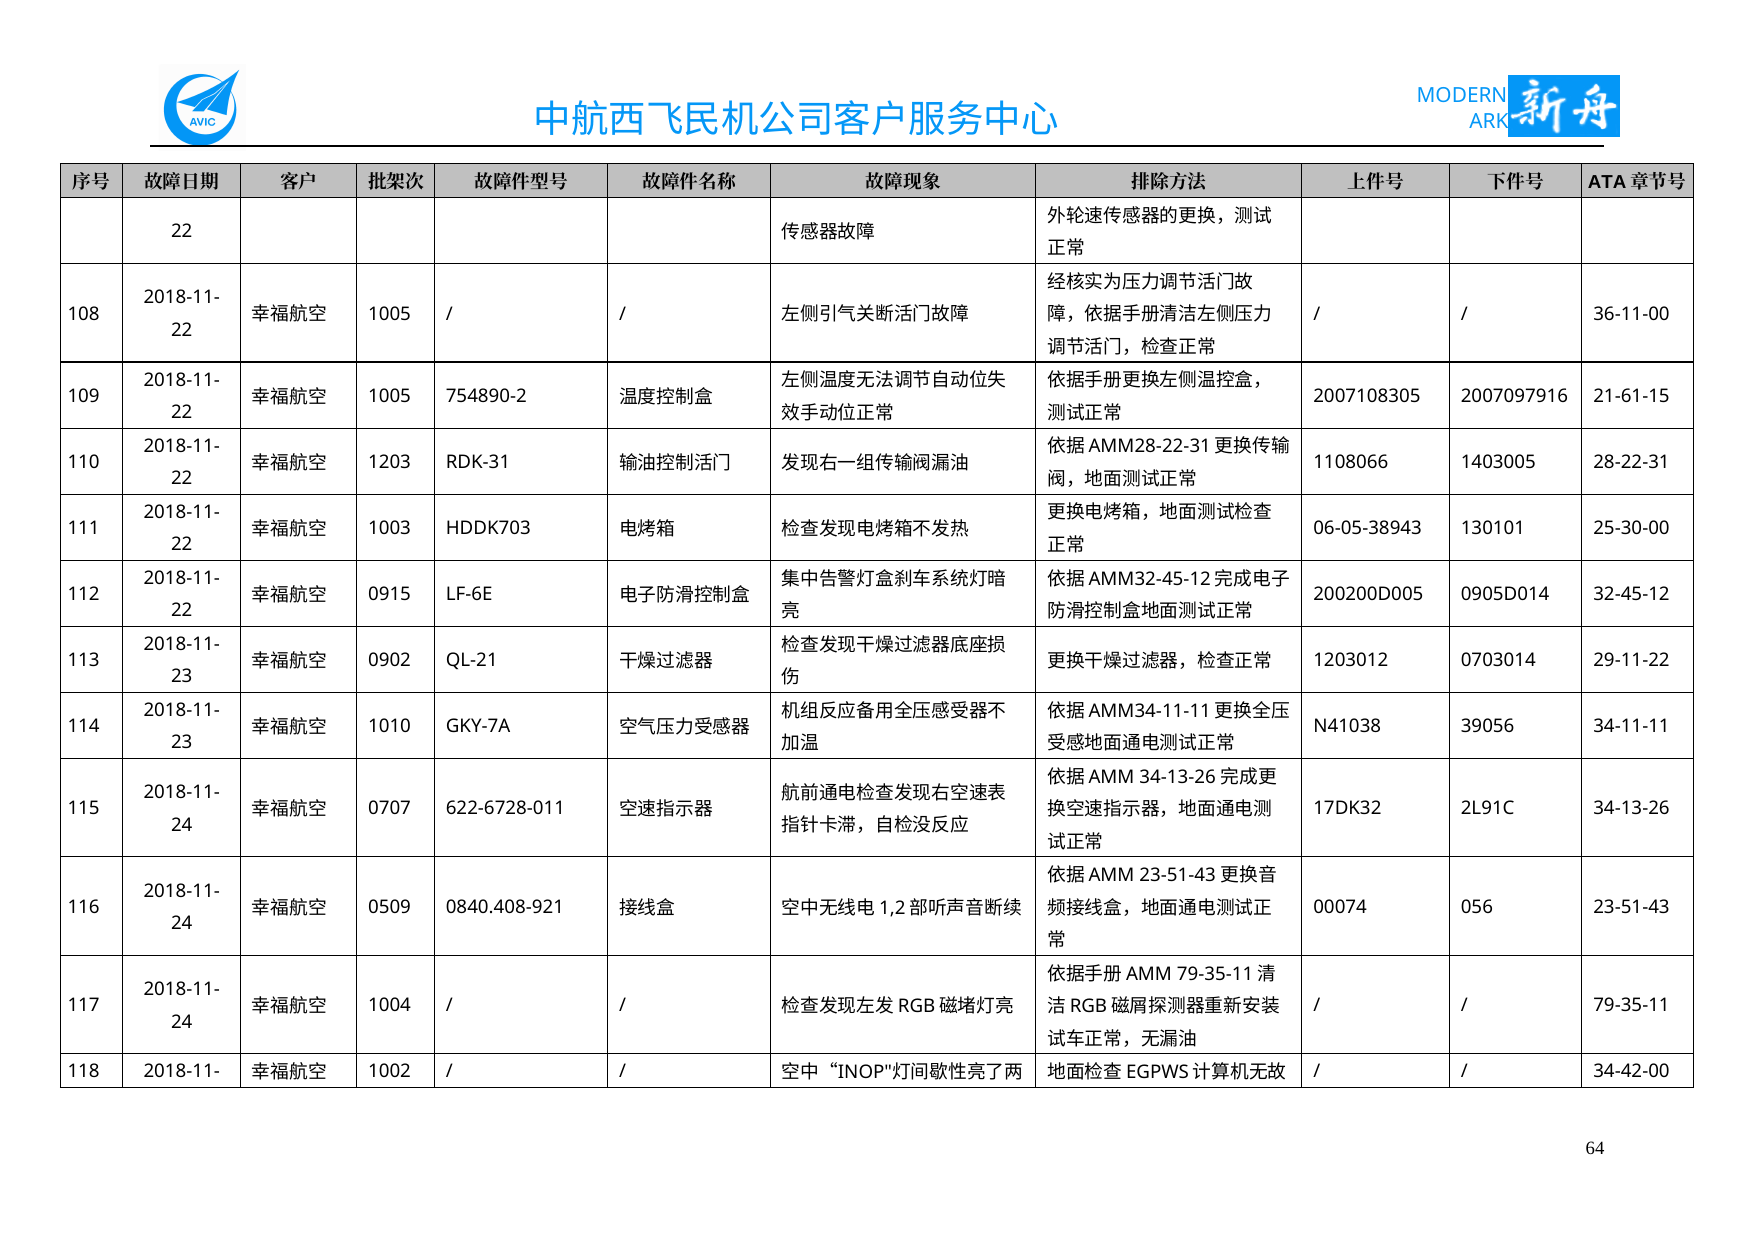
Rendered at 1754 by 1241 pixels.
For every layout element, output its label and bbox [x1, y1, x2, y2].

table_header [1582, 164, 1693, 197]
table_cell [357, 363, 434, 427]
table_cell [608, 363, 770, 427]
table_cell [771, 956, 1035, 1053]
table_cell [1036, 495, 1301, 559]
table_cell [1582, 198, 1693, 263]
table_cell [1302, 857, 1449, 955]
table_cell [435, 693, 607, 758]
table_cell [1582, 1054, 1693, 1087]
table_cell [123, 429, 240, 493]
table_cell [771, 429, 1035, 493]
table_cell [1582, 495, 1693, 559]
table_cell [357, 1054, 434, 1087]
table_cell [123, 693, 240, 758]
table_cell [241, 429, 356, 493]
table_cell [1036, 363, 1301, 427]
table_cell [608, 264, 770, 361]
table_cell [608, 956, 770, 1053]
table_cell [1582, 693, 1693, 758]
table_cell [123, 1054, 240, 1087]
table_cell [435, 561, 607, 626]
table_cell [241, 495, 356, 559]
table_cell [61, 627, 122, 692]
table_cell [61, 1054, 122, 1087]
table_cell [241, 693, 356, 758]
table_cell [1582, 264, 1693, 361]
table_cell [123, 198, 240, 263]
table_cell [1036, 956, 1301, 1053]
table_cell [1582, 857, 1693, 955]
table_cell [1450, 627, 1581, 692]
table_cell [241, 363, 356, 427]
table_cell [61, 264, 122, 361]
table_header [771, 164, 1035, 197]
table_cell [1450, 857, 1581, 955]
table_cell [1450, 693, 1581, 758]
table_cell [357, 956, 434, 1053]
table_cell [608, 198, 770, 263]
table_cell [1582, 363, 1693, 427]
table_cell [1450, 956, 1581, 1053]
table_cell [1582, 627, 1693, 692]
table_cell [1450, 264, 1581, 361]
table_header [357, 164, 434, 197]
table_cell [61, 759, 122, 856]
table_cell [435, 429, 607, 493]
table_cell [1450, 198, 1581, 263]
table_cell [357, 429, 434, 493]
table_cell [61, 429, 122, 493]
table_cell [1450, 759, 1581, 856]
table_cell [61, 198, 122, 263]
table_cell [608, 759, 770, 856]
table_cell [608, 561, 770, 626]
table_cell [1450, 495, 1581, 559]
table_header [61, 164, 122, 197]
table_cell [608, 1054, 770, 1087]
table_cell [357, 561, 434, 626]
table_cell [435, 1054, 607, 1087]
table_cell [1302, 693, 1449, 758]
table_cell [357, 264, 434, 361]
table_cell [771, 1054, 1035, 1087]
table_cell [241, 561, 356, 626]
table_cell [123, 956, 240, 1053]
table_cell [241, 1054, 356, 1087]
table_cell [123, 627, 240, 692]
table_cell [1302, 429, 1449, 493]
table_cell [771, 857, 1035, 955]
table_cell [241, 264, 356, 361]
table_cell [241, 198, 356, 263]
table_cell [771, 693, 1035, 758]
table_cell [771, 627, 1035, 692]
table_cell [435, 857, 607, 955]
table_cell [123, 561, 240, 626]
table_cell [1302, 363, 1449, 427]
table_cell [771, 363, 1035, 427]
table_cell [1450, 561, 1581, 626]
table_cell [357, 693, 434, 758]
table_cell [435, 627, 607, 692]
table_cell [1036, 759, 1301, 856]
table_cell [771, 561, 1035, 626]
picture [158, 64, 247, 145]
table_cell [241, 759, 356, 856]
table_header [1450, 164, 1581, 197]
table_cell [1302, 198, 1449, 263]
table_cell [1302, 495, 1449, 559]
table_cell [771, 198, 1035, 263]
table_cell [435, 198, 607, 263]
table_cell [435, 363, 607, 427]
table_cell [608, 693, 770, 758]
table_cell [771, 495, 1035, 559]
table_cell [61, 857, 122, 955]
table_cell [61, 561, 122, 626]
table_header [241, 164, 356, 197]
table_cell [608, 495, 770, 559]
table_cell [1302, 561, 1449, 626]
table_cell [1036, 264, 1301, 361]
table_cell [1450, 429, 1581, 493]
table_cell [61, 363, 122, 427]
picture [1508, 75, 1620, 137]
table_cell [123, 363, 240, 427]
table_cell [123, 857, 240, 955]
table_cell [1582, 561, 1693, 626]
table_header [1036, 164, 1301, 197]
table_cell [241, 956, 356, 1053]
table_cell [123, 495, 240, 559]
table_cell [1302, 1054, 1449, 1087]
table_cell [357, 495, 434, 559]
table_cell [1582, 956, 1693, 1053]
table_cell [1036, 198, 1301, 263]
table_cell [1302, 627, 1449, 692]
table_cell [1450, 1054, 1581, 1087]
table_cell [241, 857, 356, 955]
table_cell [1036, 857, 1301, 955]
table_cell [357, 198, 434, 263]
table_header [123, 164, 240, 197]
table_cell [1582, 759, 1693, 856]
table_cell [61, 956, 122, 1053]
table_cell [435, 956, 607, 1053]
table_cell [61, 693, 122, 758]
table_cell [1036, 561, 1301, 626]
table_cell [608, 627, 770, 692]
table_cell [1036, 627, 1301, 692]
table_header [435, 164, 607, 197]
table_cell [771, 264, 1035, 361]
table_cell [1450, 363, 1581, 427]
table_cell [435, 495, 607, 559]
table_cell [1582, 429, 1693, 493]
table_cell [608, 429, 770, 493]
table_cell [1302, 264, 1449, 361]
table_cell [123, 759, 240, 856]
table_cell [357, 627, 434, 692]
picture [158, 147, 247, 151]
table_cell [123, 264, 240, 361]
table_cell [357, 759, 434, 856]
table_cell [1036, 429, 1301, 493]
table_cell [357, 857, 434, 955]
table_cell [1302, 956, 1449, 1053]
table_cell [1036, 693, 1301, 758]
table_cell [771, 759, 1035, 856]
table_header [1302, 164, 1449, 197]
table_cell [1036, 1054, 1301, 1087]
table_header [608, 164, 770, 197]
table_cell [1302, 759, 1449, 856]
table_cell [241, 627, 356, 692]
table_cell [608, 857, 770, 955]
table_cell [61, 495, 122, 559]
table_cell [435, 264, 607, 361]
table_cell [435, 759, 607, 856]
